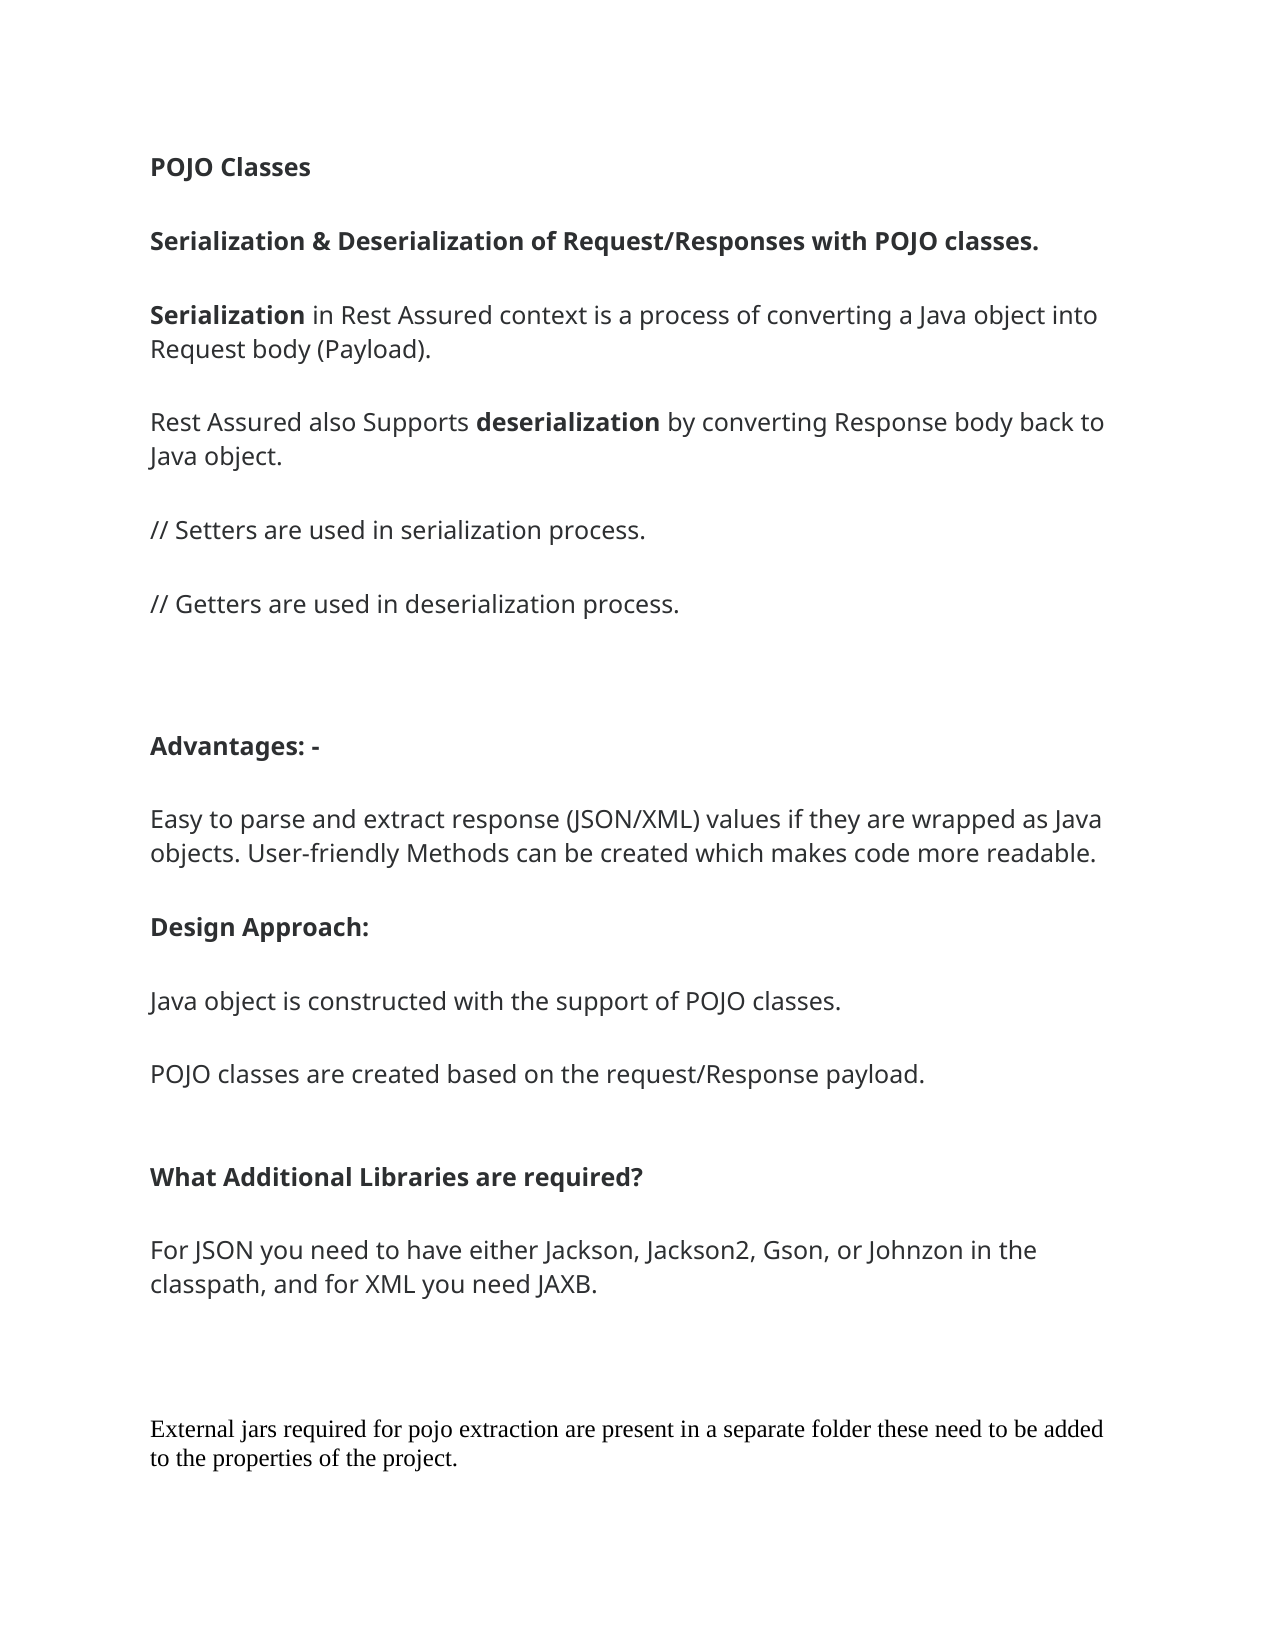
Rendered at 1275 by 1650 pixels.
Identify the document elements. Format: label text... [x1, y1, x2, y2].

text // Setters are used in serialization process. [150, 513, 1125, 547]
text For JSON you need to have either Jackson, Jackson2, Gson, or Johnzon in the classpath, and for XML you need JAXB. [150, 1233, 1125, 1301]
text Easy to parse and extract response (JSON/XML) values if they are wrapped as Java objects. User-friendly Methods can be created which makes code more readable. [150, 802, 1125, 870]
text External jars required for pojo extraction are present in a separate folder these need to be added to the properties of the project. [150, 1414, 1125, 1472]
text Serialization in Rest Assured context is a process of converting a Java object into Request body (Payload). [150, 297, 1125, 365]
text Serialization & Deserialization of Request/Responses with POJO classes. [150, 224, 1125, 258]
text POJO Classes [150, 150, 1125, 184]
text POJO classes are created based on the request/Response payload. [150, 1057, 1125, 1091]
text What Additional Libraries are required? [150, 1159, 1125, 1193]
text // Getters are used in deserialization process. [150, 586, 1125, 620]
text Java object is constructed with the support of POJO classes. [150, 983, 1125, 1017]
text Design Approach: [150, 910, 1125, 944]
text Rest Assured also Supports deserialization by converting Response body back to Java object. [150, 405, 1125, 473]
text Advantages: - [150, 728, 1125, 762]
